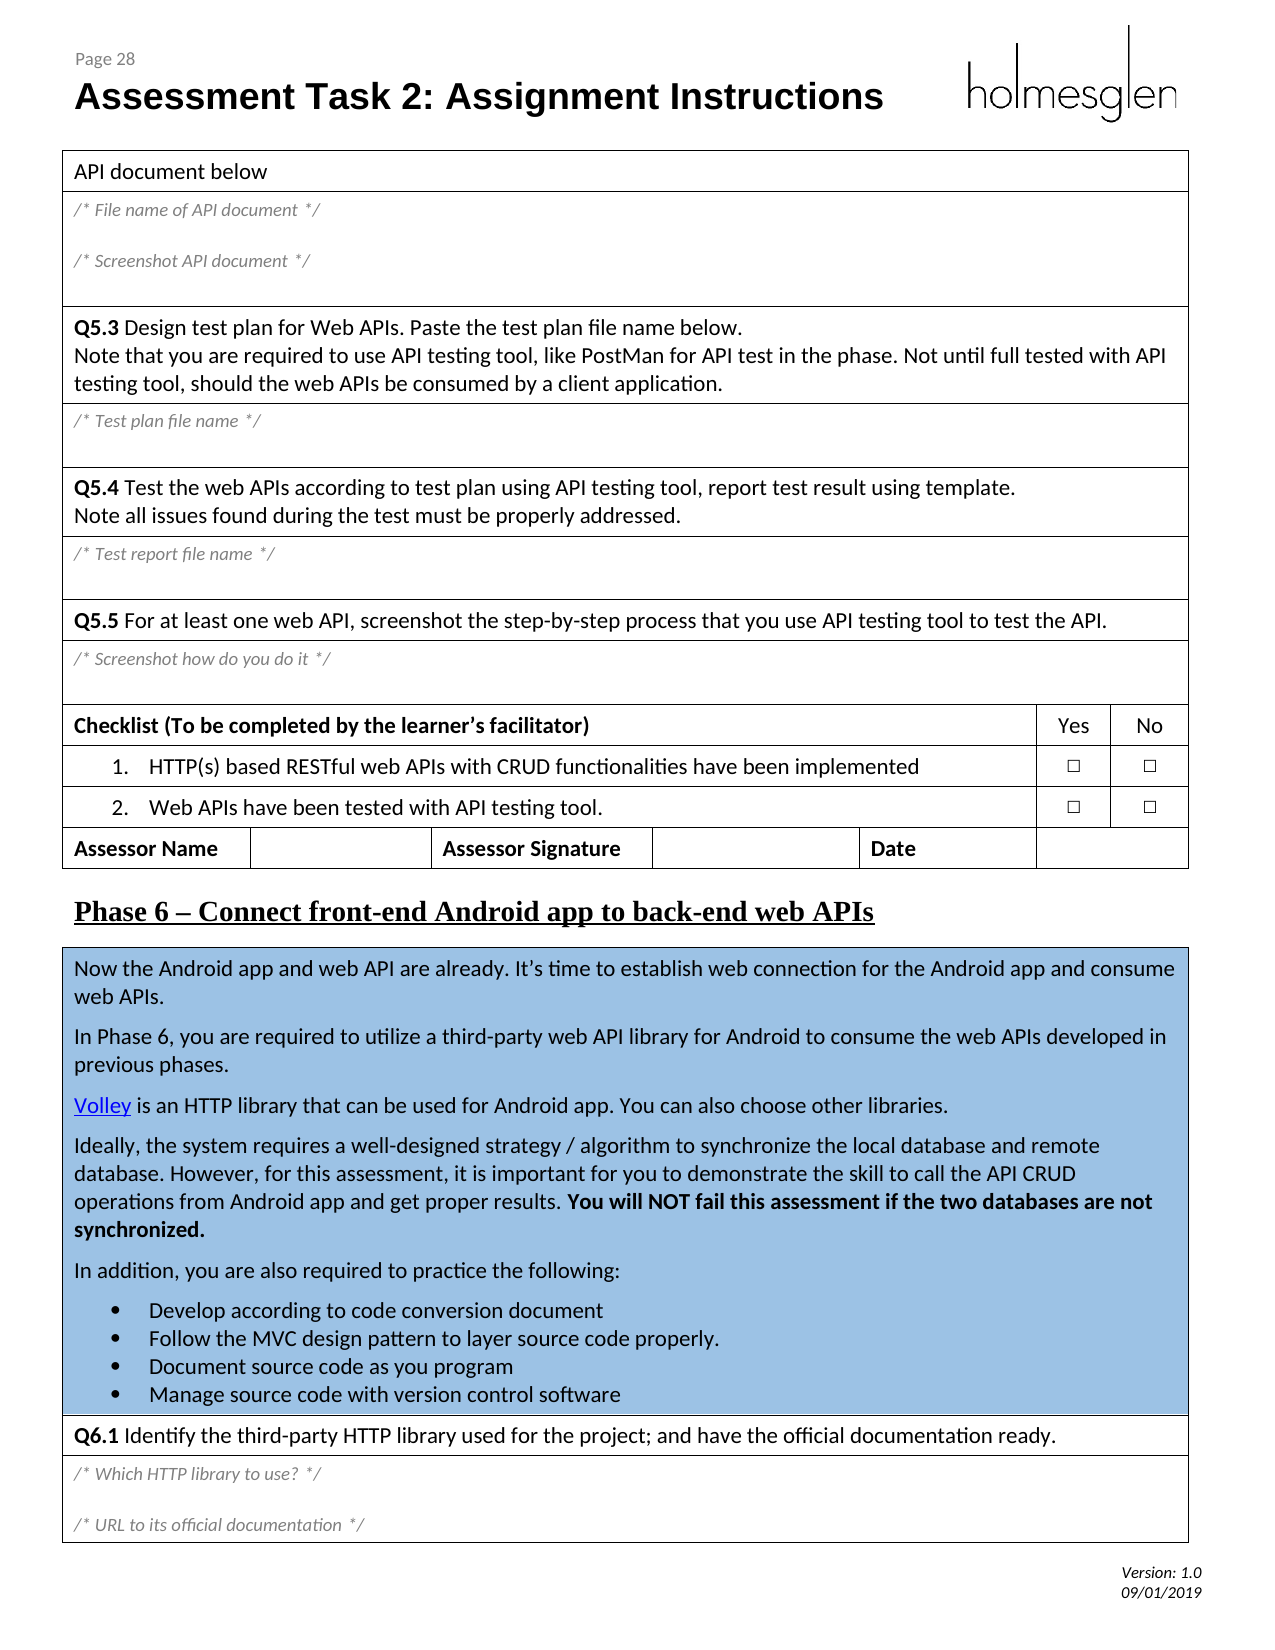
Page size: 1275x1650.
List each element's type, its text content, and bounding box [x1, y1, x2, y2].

table_cell Q5.2 Design “RESTful” web API structure and create an API document (a Word document or HTML file). Screenshot API document below [63, 151, 1188, 191]
table_cell No [1111, 705, 1188, 745]
table_cell Date [860, 828, 1036, 868]
table_cell /* Screenshot how do you do it */ [63, 641, 1188, 704]
table_cell /* Test report file name */ [63, 537, 1188, 599]
table_cell Q5.5 For at least one web API, screenshot the step-by-step process that you use API testing tool to test the API. [63, 600, 1188, 640]
table_cell Assessor Name [63, 828, 250, 868]
table_header Now the Android app and web API are already. It’s time to establish web connection for the Android app and consume web APIs. In Phase 6, you are required to utilize a third-party web API library for Android to consume the web APIs developed in previous phases. Volley is an HTTP library that can be used for Android app. You can also choose other libraries. Ideally, the system requires a well-designed strategy / algorithm to synchronize the local database and remote database. However, for this assessment, it is important for you to demonstrate the skill to call the API CRUD operations from Android app and get proper results. You will NOT fail this assessment if the two databases are not synchronized. In addition, you are also required to practice the following: Develop according to code conversion document Follow the MVC design pattern to layer source code properly. Document source code as you program Manage source code with version control software [63, 948, 1188, 1414]
table_cell [251, 828, 431, 868]
table_cell Q5.4 Test the web APIs according to test plan using API testing tool, report test result using template. Note all issues found during the test must be properly addressed. [63, 468, 1188, 536]
text Phase 6 – Connect front-end Android app to back-end web APIs [74, 894, 1201, 927]
table_cell [653, 828, 859, 868]
table_cell /* Which HTTP library to use? */ /* URL to its official documentation */ [63, 1456, 1188, 1542]
picture [948, 25, 1177, 143]
table_cell [1037, 828, 1188, 868]
table_cell /* Test plan file name */ [63, 404, 1188, 467]
table_cell Q6.1 Identify the third-party HTTP library used for the project; and have the official documentation ready. [63, 1416, 1188, 1455]
table_cell Checklist (To be completed by the learner’s facilitator) [63, 705, 1036, 745]
table_cell HTTP(s) based RESTful web APIs with CRUD functionalities have been implemented [63, 746, 1036, 786]
table_cell Assessor Signature [432, 828, 652, 868]
table_cell Q5.3 Design test plan for Web APIs. Paste the test plan file name below. Note that you are required to use API testing tool, like PostMan for API test in the phase. Not until full tested with API testing tool, should the web APIs be consumed by a client application. [63, 307, 1188, 403]
table_cell /* File name of API document */ /* Screenshot API document */ [63, 192, 1188, 306]
table_cell Yes [1037, 705, 1110, 745]
table_cell Web APIs have been tested with API testing tool. [63, 787, 1036, 827]
